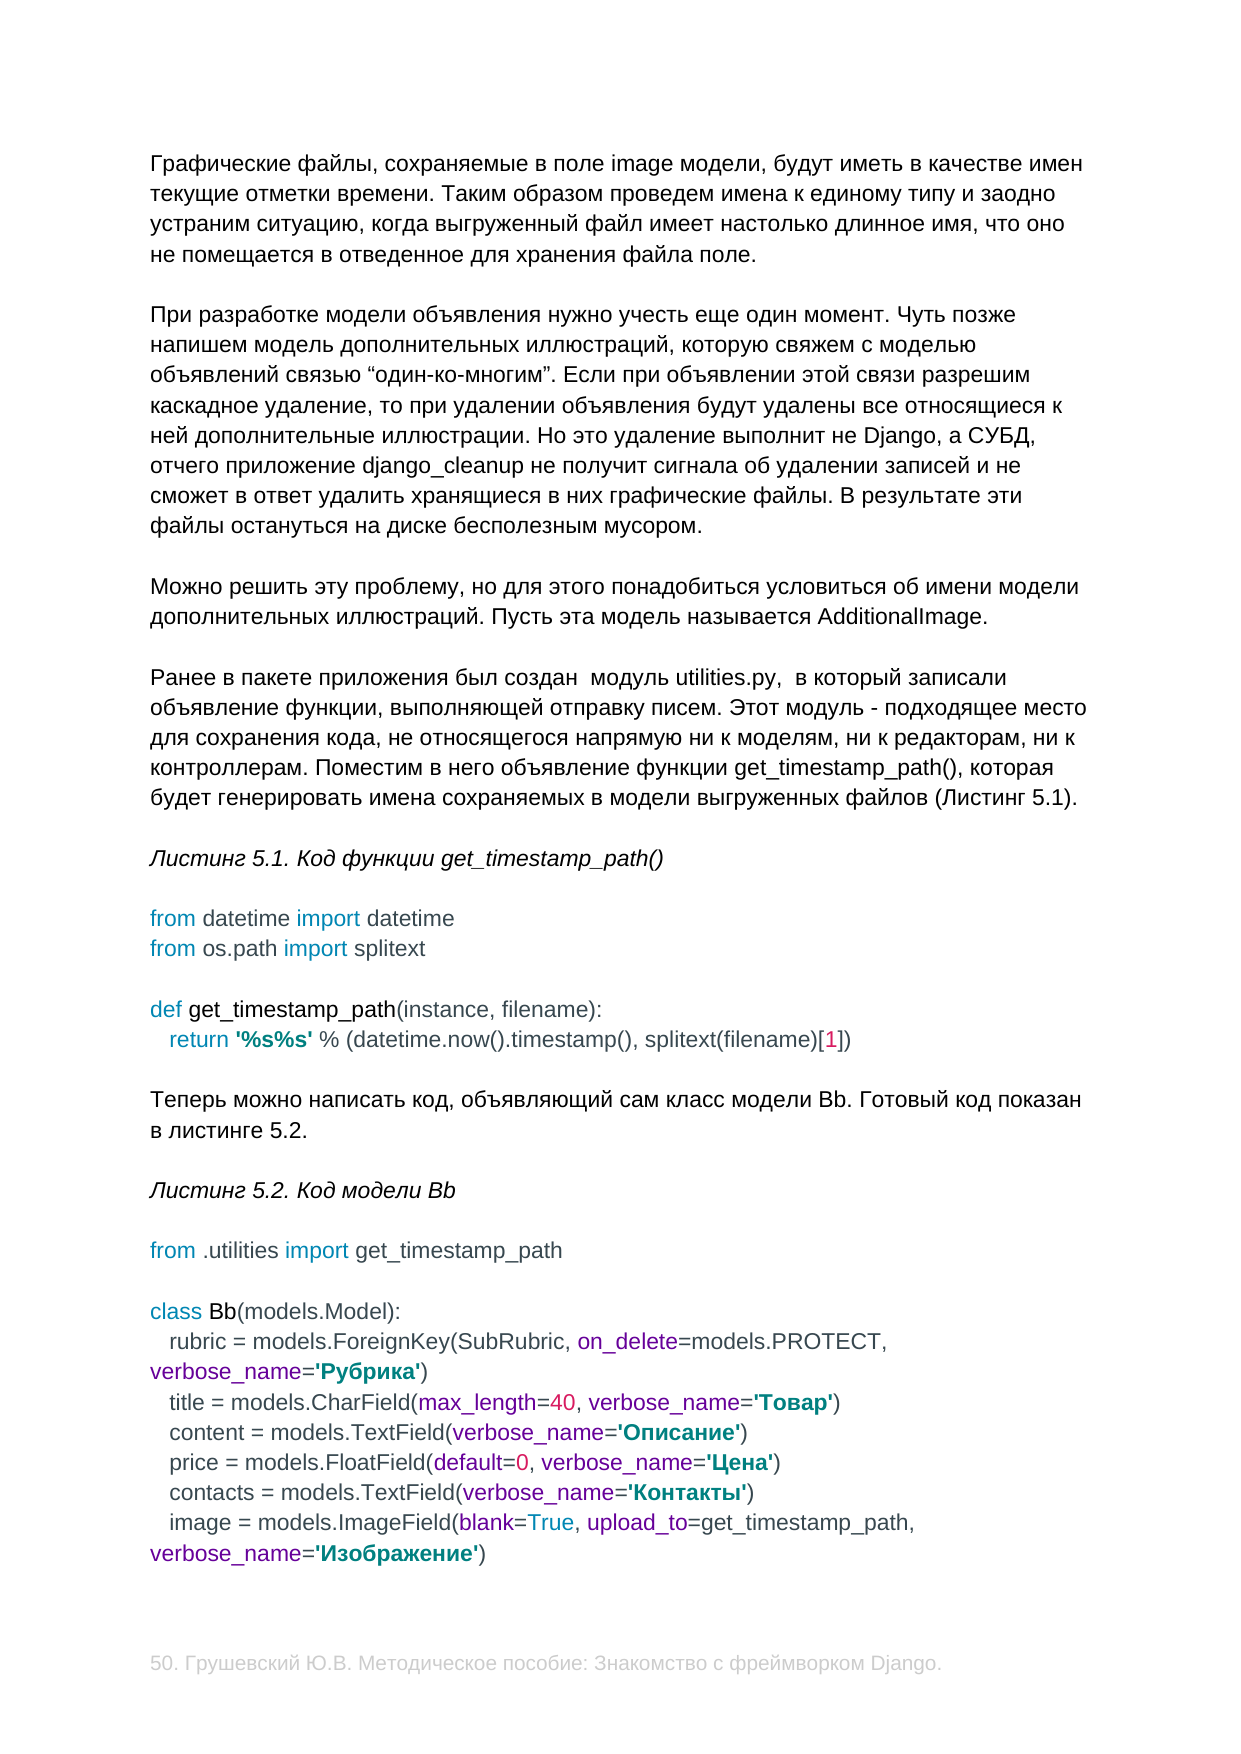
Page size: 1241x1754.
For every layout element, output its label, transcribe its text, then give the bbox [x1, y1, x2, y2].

text from .utilities import get_timestamp_path [150, 1237, 1090, 1264]
text rubric = models.ForeignKey(SubRubric, on_delete=models.PROTECT, verbose_name='Рубрика') [150, 1328, 1090, 1385]
text from os.path import splitext [150, 935, 1090, 962]
text title = models.CharField(max_length=40, verbose_name='Товар') [150, 1388, 1090, 1415]
text Листинг 5.2. Код модели Bb [150, 1177, 1090, 1203]
text Можно решить эту проблему, но для этого понадобиться условиться об имени модели дополнительных иллюстраций. Пусть эта модель называется AdditionalImage. [150, 573, 1090, 629]
text Теперь можно написать код, объявляющий сам класс модели Bb. Готовый код показан в листинге 5.2. [150, 1086, 1090, 1143]
text class Bb(models.Model): [150, 1298, 1090, 1324]
text Ранее в пакете приложения был создан модуль utilities.py, в который записали объявление функции, выполняющей отправку писем. Этот модуль - подходящее место для сохранения кода, не относящегося напрямую ни к моделям, ни к редакторам, ни к контроллерам. Поместим в него объявление функции get_timestamp_path(), которая будет генерировать имена сохраняемых в модели выгруженных файлов (Листинг 5.1). [150, 663, 1090, 811]
text return '%s%s' % (datetime.now().timestamp(), splitext(filename)[1]) [150, 1026, 1090, 1052]
text content = models.TextField(verbose_name='Описание') [150, 1419, 1090, 1445]
text При разработке модели объявления нужно учесть еще один момент. Чуть позже напишем модель дополнительных иллюстраций, которую свяжем с моделью объявлений связью “один-ко-многим”. Если при объявлении этой связи разрешим каскадное удаление, то при удалении объявления будут удалены все относящиеся к ней дополнительные иллюстрации. Но это удаление выполнит не Django, а СУБД, отчего приложение django_cleanup не получит сигнала об удалении записей и не сможет в ответ удалить хранящиеся в них графические файлы. В результате эти файлы остануться на диске бесполезным мусором. [150, 301, 1090, 539]
text Листинг 5.1. Код функции get_timestamp_path() [150, 845, 1090, 871]
text Графические файлы, сохраняемые в поле image модели, будут иметь в качестве имен текущие отметки времени. Таким образом проведем имена к единому типу и заодно устраним ситуацию, когда выгруженный файл имеет настолько длинное имя, что оно не помещается в отведенное для хранения файла поле. [150, 150, 1090, 267]
text image = models.ImageField(blank=True, upload_to=get_timestamp_path, verbose_name='Изображение') [150, 1509, 1090, 1566]
text contacts = models.TextField(verbose_name='Контакты') [150, 1479, 1090, 1506]
text def get_timestamp_path(instance, filename): [150, 996, 1090, 1022]
text from datetime import datetime [150, 905, 1090, 932]
text price = models.FloatField(default=0, verbose_name='Цена') [150, 1449, 1090, 1475]
